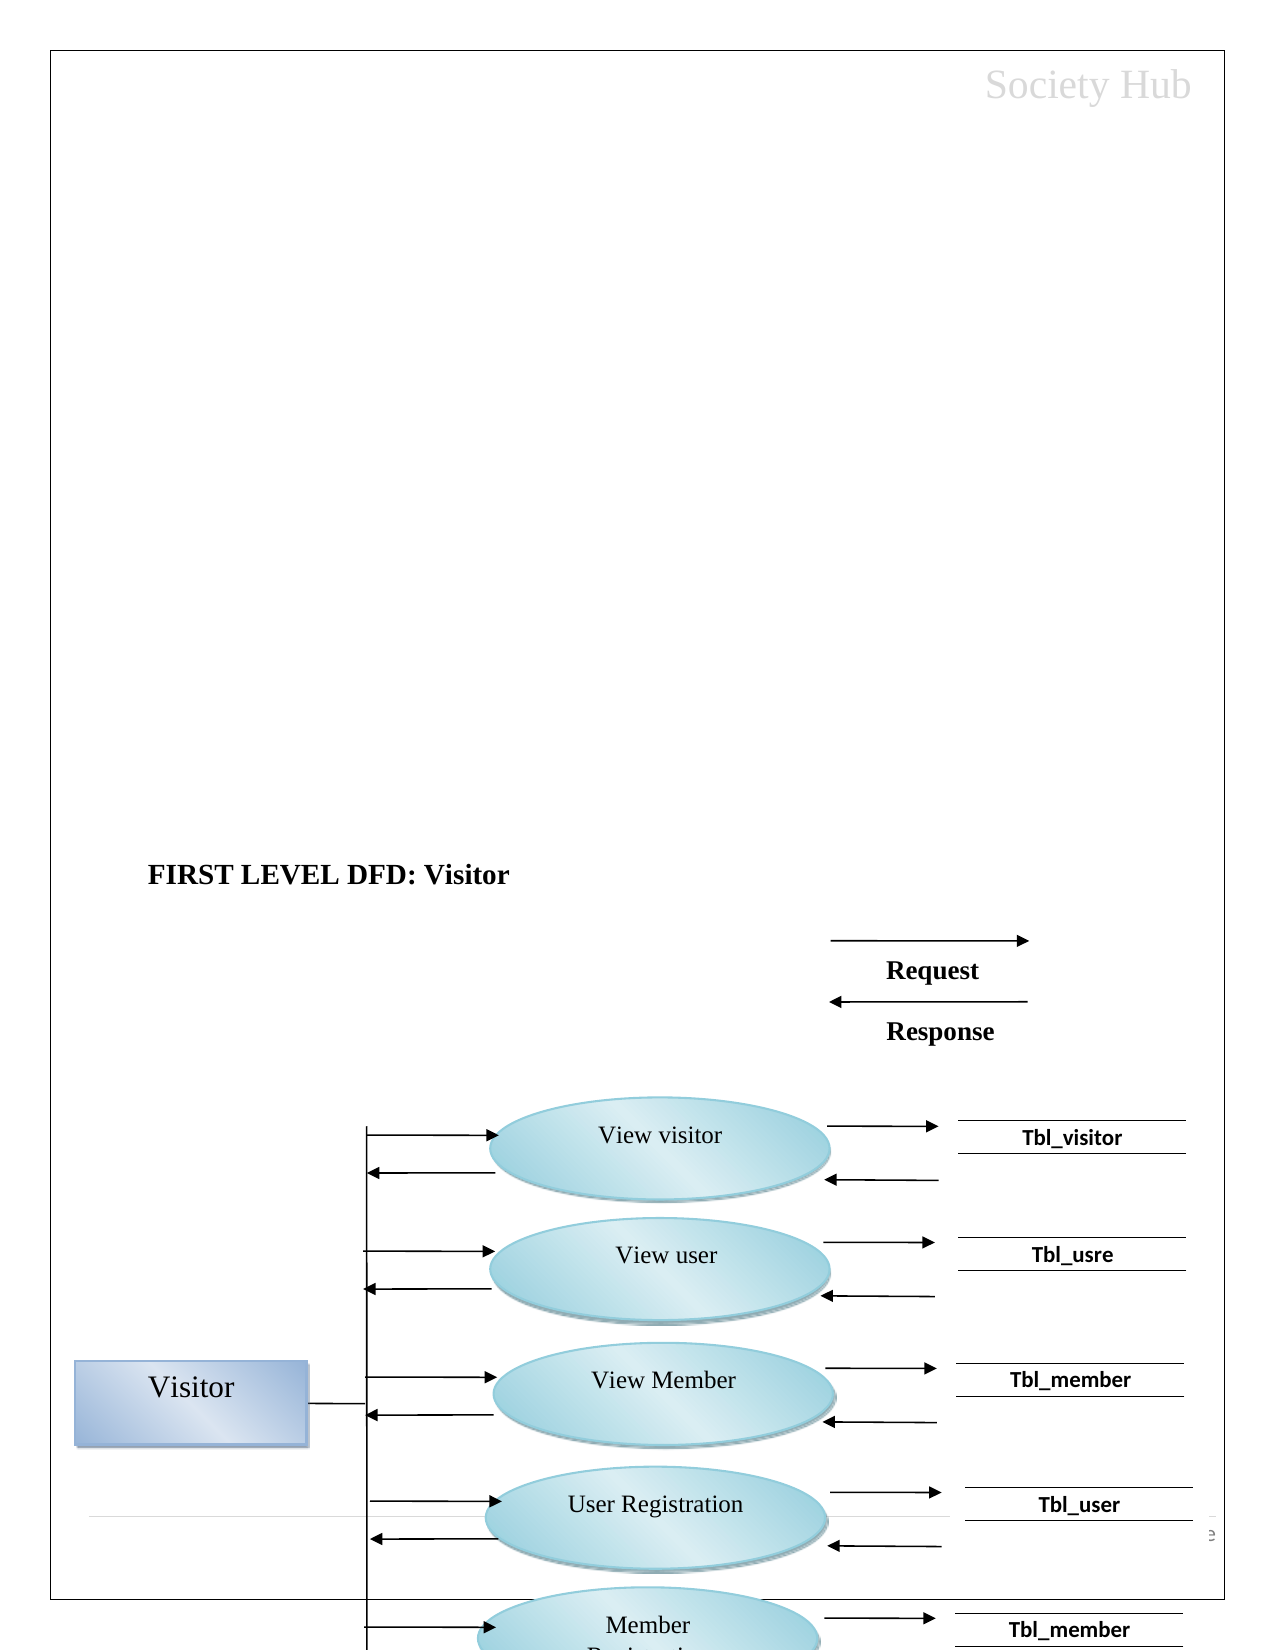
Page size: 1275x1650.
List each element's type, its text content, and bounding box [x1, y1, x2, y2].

text FIRST LEVEL DFD: Visitor [148, 857, 1152, 890]
